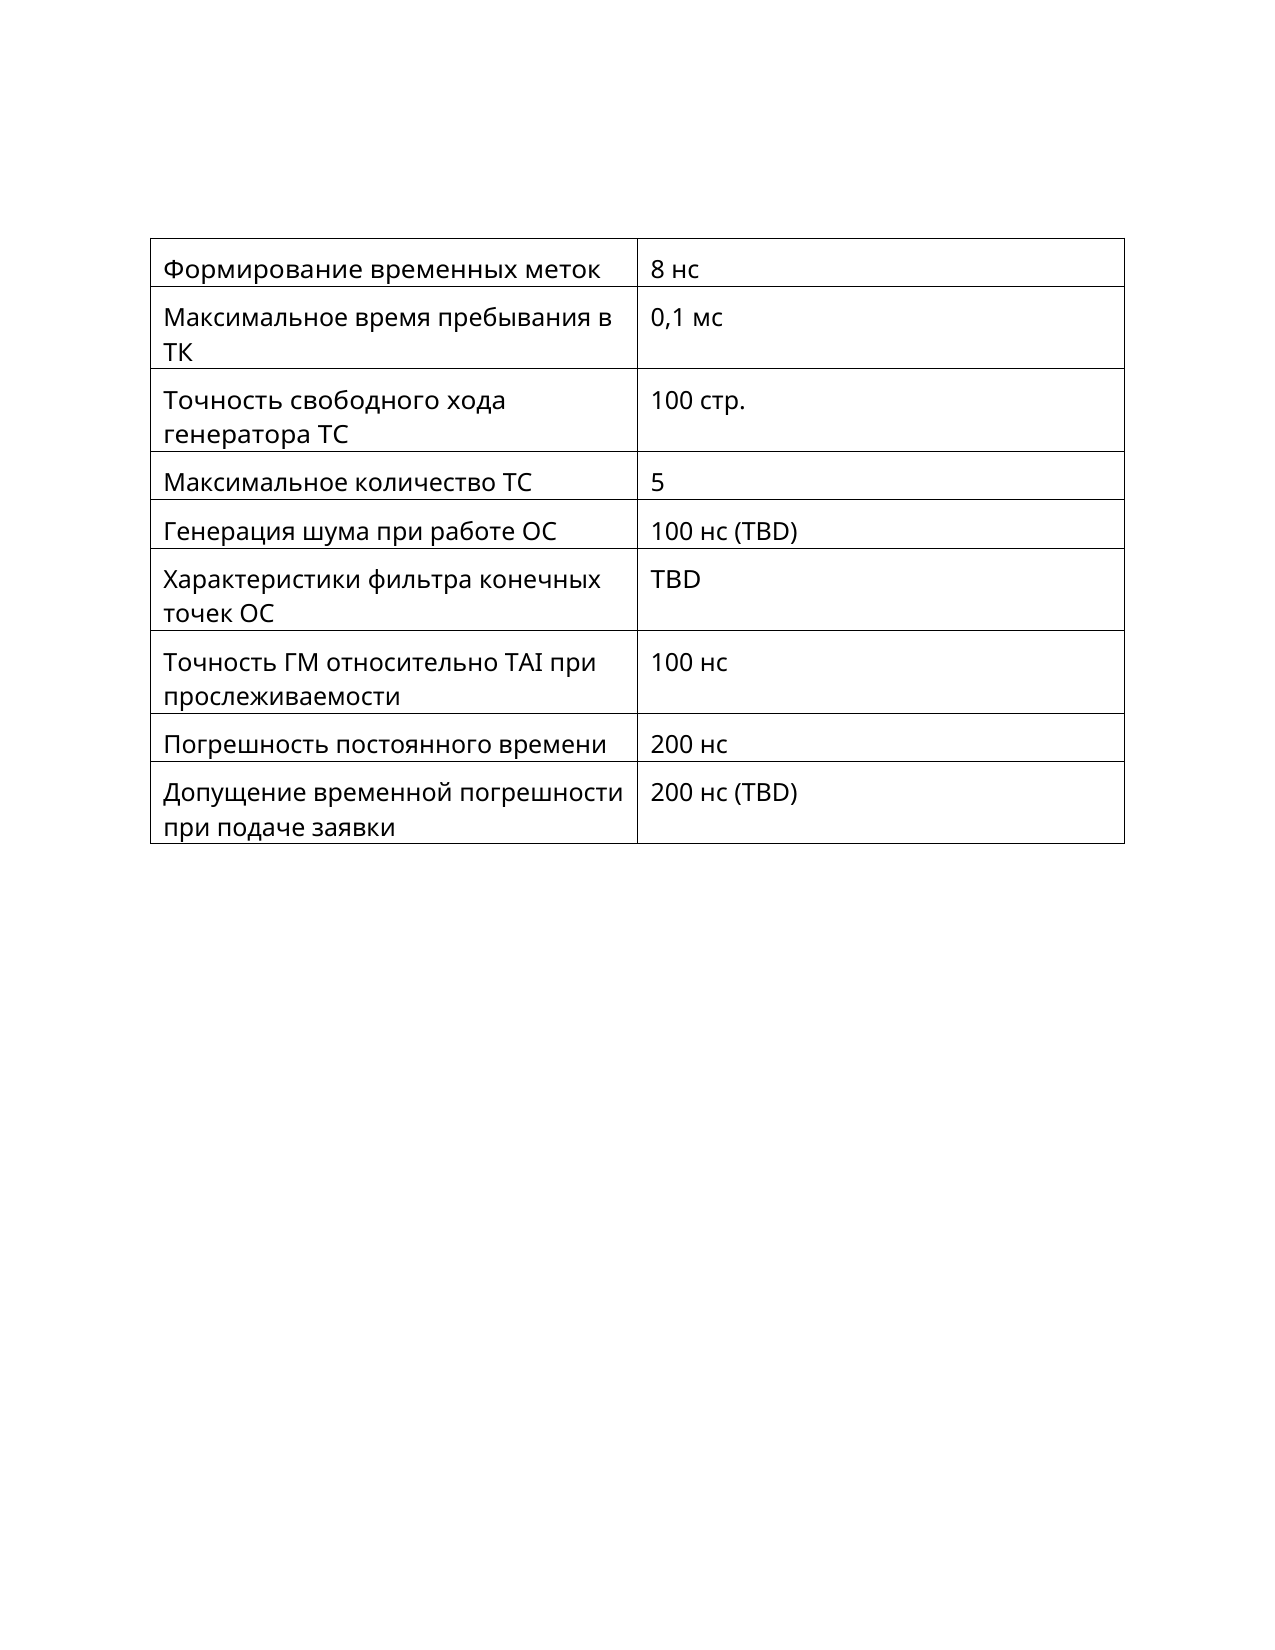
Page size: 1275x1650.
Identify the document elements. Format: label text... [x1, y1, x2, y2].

table_cell Допущение временной погрешности при подаче заявки [151, 762, 637, 843]
table_cell Формирование временных меток [151, 239, 637, 286]
table_cell 100 нс (TBD) [638, 500, 1124, 548]
table_cell TBD [638, 549, 1124, 630]
table_cell 8 нс [638, 239, 1124, 286]
table_cell 5 [638, 452, 1124, 499]
table_cell Точность свободного хода генератора ТС [151, 369, 637, 451]
table_cell Максимальное время пребывания в ТК [151, 287, 637, 368]
table_cell Точность ГМ относительно TAI при прослеживаемости [151, 631, 637, 712]
table_cell 100 стр. [638, 369, 1124, 451]
table_cell 100 нс [638, 631, 1124, 712]
table_cell Максимальное количество ТС [151, 452, 637, 499]
table_cell Характеристики фильтра конечных точек OC [151, 549, 637, 630]
table_cell Погрешность постоянного времени [151, 714, 637, 761]
table_cell 200 нс [638, 714, 1124, 761]
table_cell Генерация шума при работе OC [151, 500, 637, 548]
table_cell 200 нс (TBD) [638, 762, 1124, 843]
table_cell 0,1 мс [638, 287, 1124, 368]
